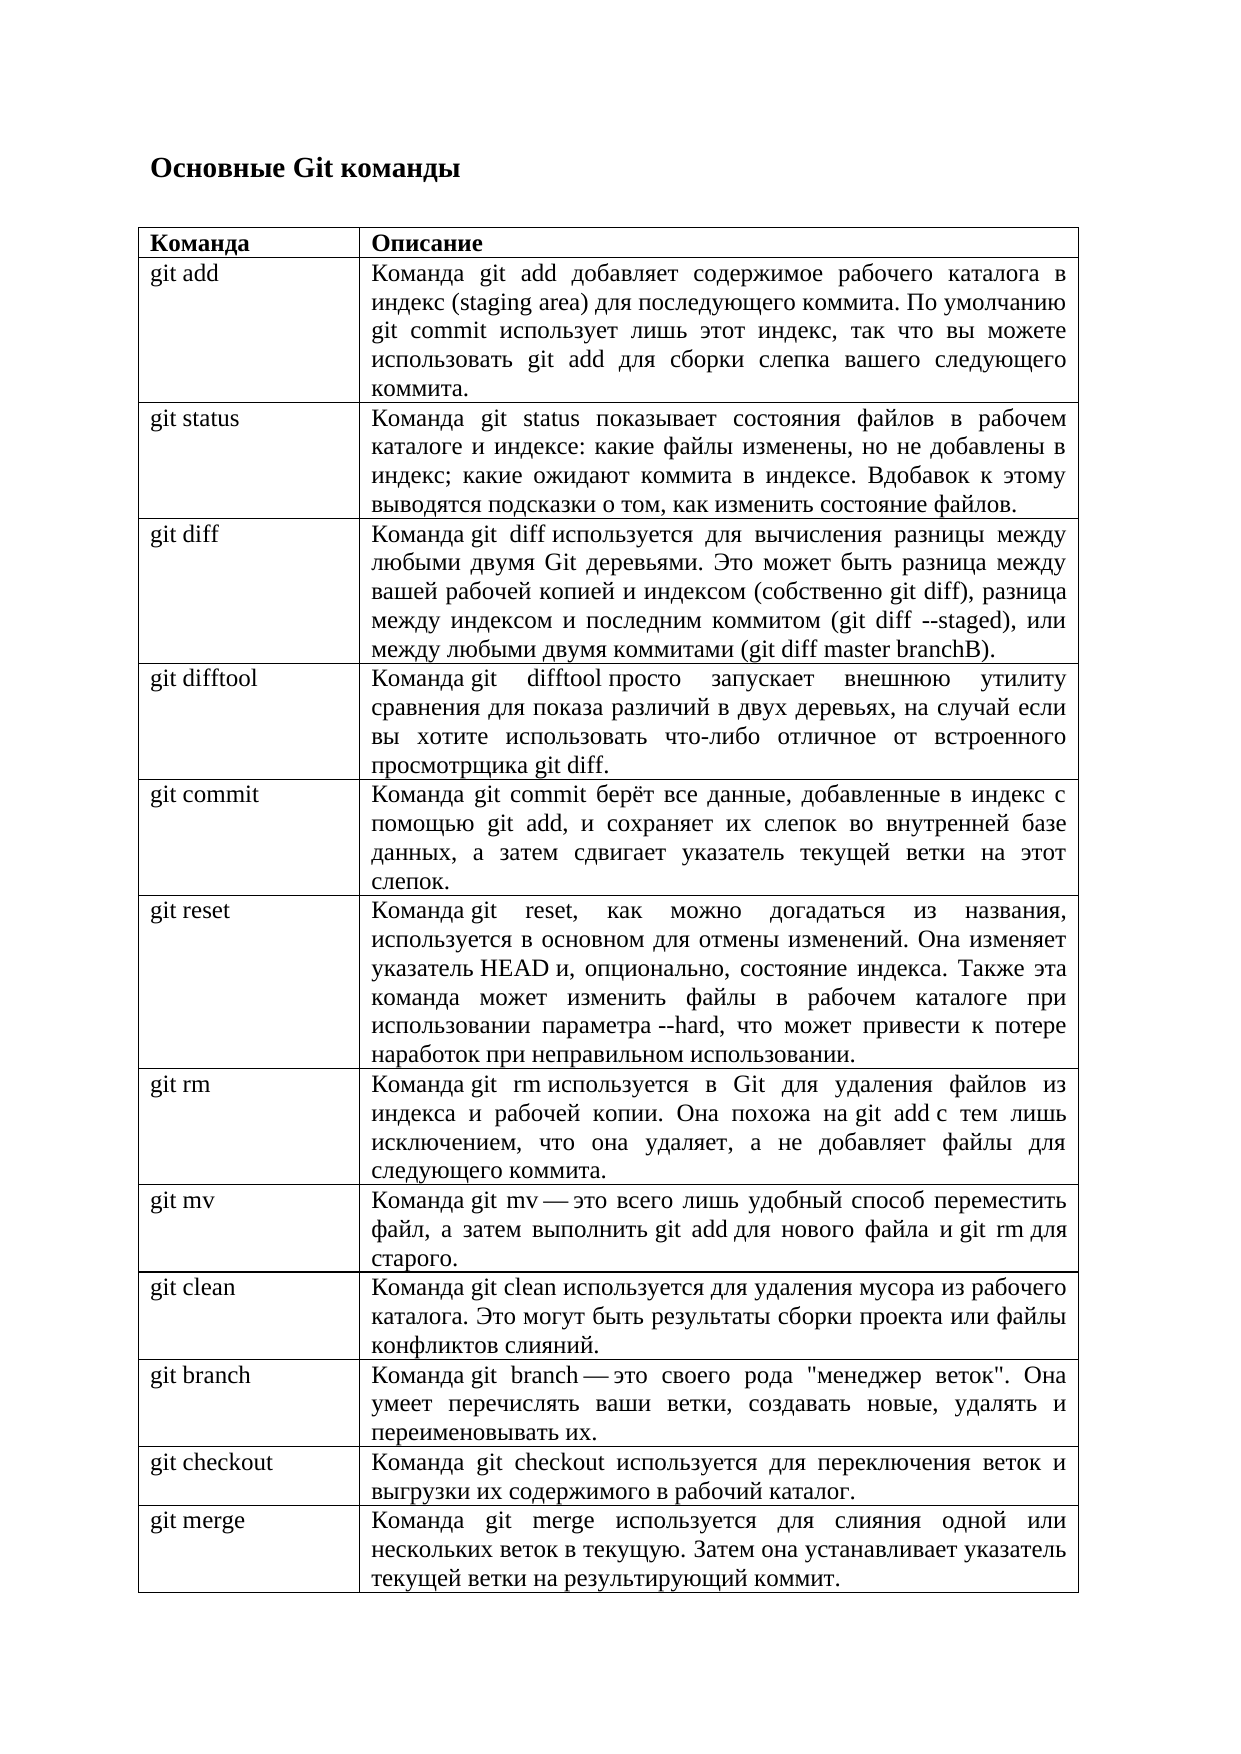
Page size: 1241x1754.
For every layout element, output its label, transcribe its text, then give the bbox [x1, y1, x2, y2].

table_cell git difftool [139, 664, 359, 778]
table_cell Команда git merge используется для слияния одной или нескольких веток в текущую. Затем она устанавливает указатель текущей ветки на результирующий коммит. [360, 1506, 1078, 1592]
table_cell git clean [139, 1273, 359, 1359]
table_cell Команда git branch — это своего рода "менеджер веток". Она умеет перечислять ваши ветки, создавать новые, удалять и переименовывать их. [360, 1360, 1078, 1446]
table_cell Команда git status показывает состояния файлов в рабочем каталоге и индексе: какие файлы изменены, но не добавлены в индекс; какие ожидают коммита в индексе. Вдобавок к этому выводятся подсказки о том, как изменить состояние файлов. [360, 403, 1078, 518]
table_cell Команда git mv — это всего лишь удобный способ переместить файл, а затем выполнить git add для нового файла и git rm для старого. [360, 1185, 1078, 1271]
table_cell Команда git reset, как можно догадаться из названия, используется в основном для отмены изменений. Она изменяет указатель HEAD и, опционально, состояние индекса. Также эта команда может изменить файлы в рабочем каталоге при использовании параметра --hard, что может привести к потере наработок при неправильном использовании. [360, 896, 1078, 1068]
table_cell Команда git add добавляет содержимое рабочего каталога в индекс (staging area) для последующего коммита. По умолчанию git commit использует лишь этот индекс, так что вы можете использовать git add для сборки слепка вашего следующего коммита. [360, 258, 1078, 402]
table_cell Команда git rm используется в Git для удаления файлов из индекса и рабочей копии. Она похожа на git add с тем лишь исключением, что она удаляет, а не добавляет файлы для следующего коммита. [360, 1069, 1078, 1184]
table_cell git diff [139, 519, 359, 662]
table_cell git commit [139, 780, 359, 894]
table_cell git branch [139, 1360, 359, 1446]
table_cell git merge [139, 1506, 359, 1592]
table_cell git add [139, 258, 359, 402]
table_header Описание [360, 228, 1078, 257]
table_cell Команда git difftool просто запускает внешнюю утилиту сравнения для показа различий в двух деревьях, на случай если вы хотите использовать что-либо отличное от встроенного просмотрщика git diff. [360, 664, 1078, 778]
table_header Команда [139, 228, 359, 257]
table_cell git status [139, 403, 359, 518]
table_cell git checkout [139, 1447, 359, 1504]
table_cell git reset [139, 896, 359, 1068]
table_cell Команда git clean используется для удаления мусора из рабочего каталога. Это могут быть результаты сборки проекта или файлы конфликтов слияний. [360, 1273, 1078, 1359]
table_cell git rm [139, 1069, 359, 1184]
table_cell Команда git commit берёт все данные, добавленные в индекс с помощью git add, и сохраняет их слепок во внутренней базе данных, а затем сдвигает указатель текущей ветки на этот слепок. [360, 780, 1078, 894]
text Основные Git команды [150, 150, 1090, 183]
table_cell Команда git diff используется для вычисления разницы между любыми двумя Git деревьями. Это может быть разница между вашей рабочей копией и индексом (собственно git diff), разница между индексом и последним коммитом (git diff --staged), или между любыми двумя коммитами (git diff master branchB). [360, 519, 1078, 662]
table_cell git mv [139, 1185, 359, 1271]
table_cell Команда git checkout используется для переключения веток и выгрузки их содержимого в рабочий каталог. [360, 1447, 1078, 1504]
